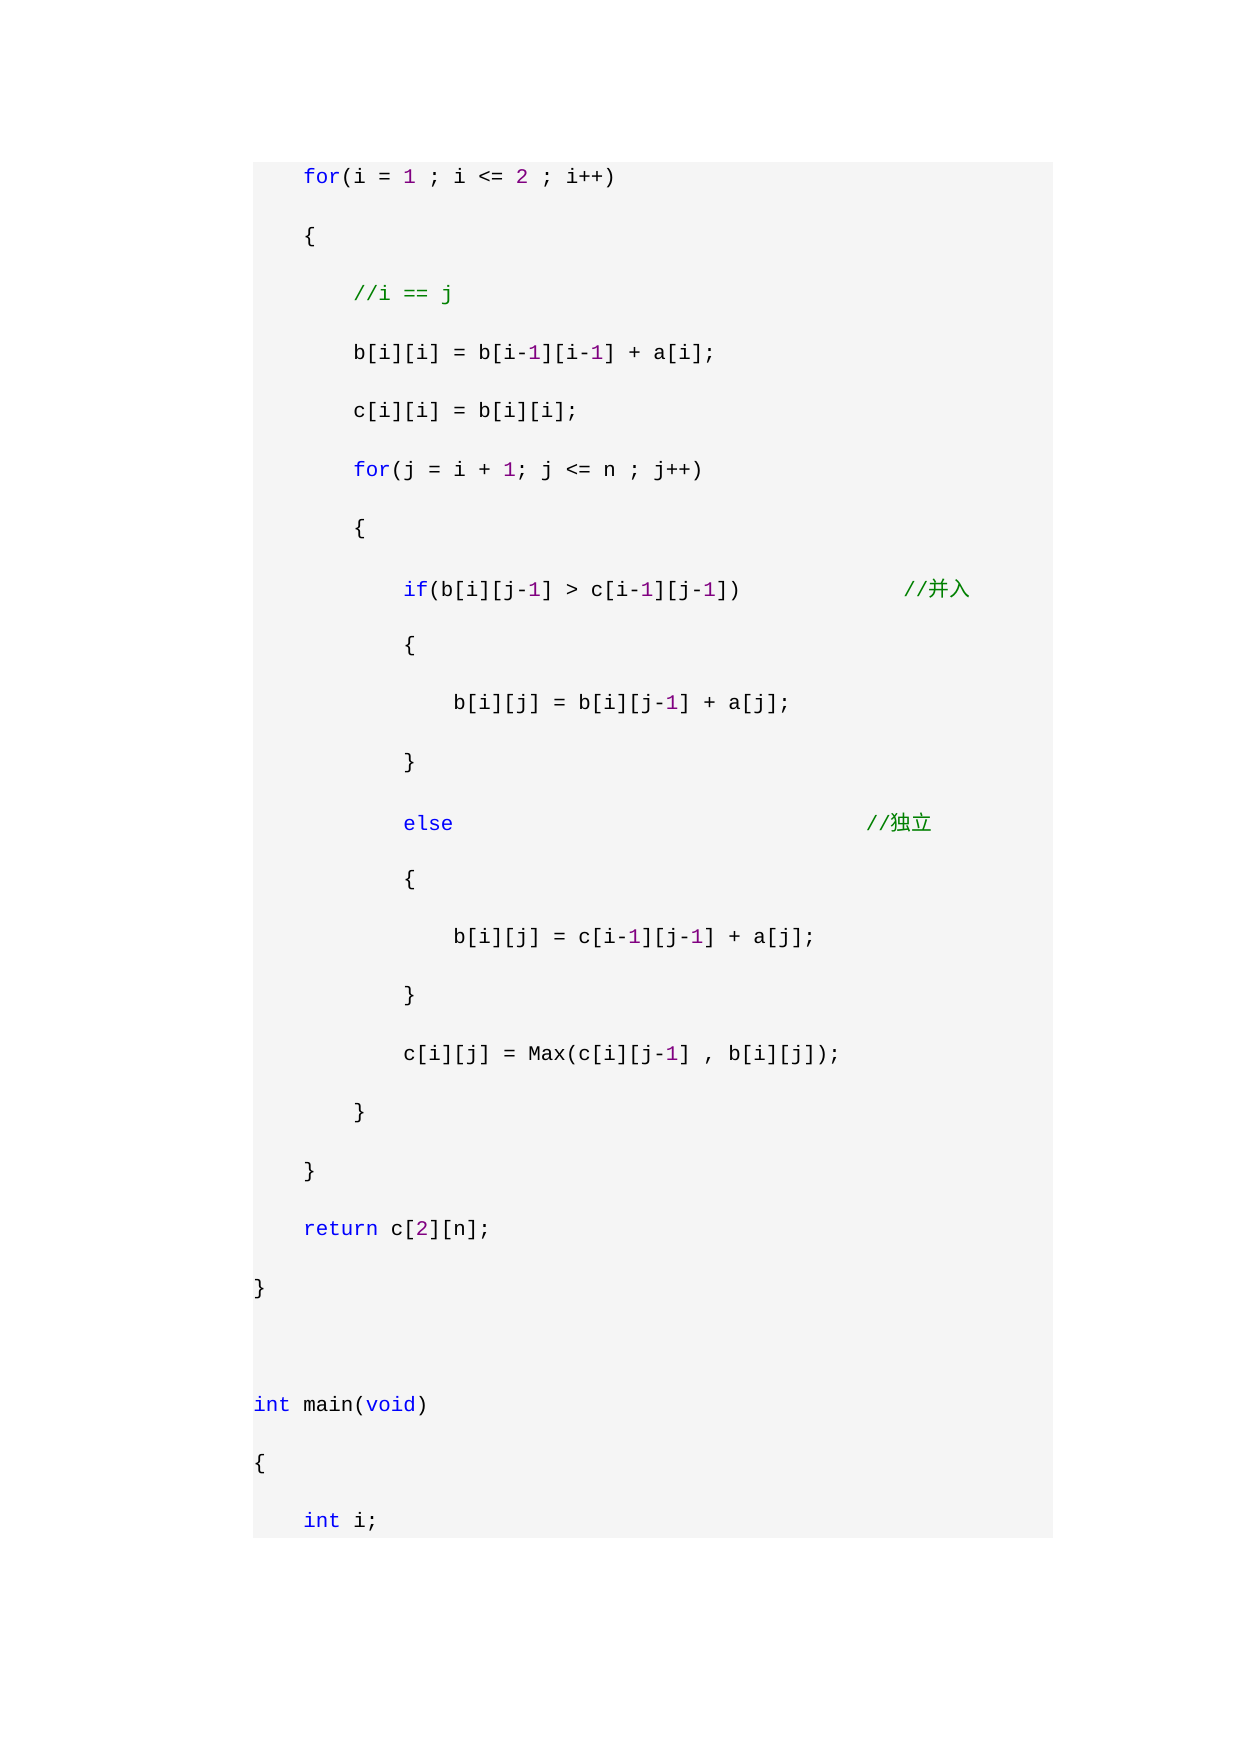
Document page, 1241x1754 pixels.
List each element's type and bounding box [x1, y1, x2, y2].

text [253, 162, 1053, 1538]
